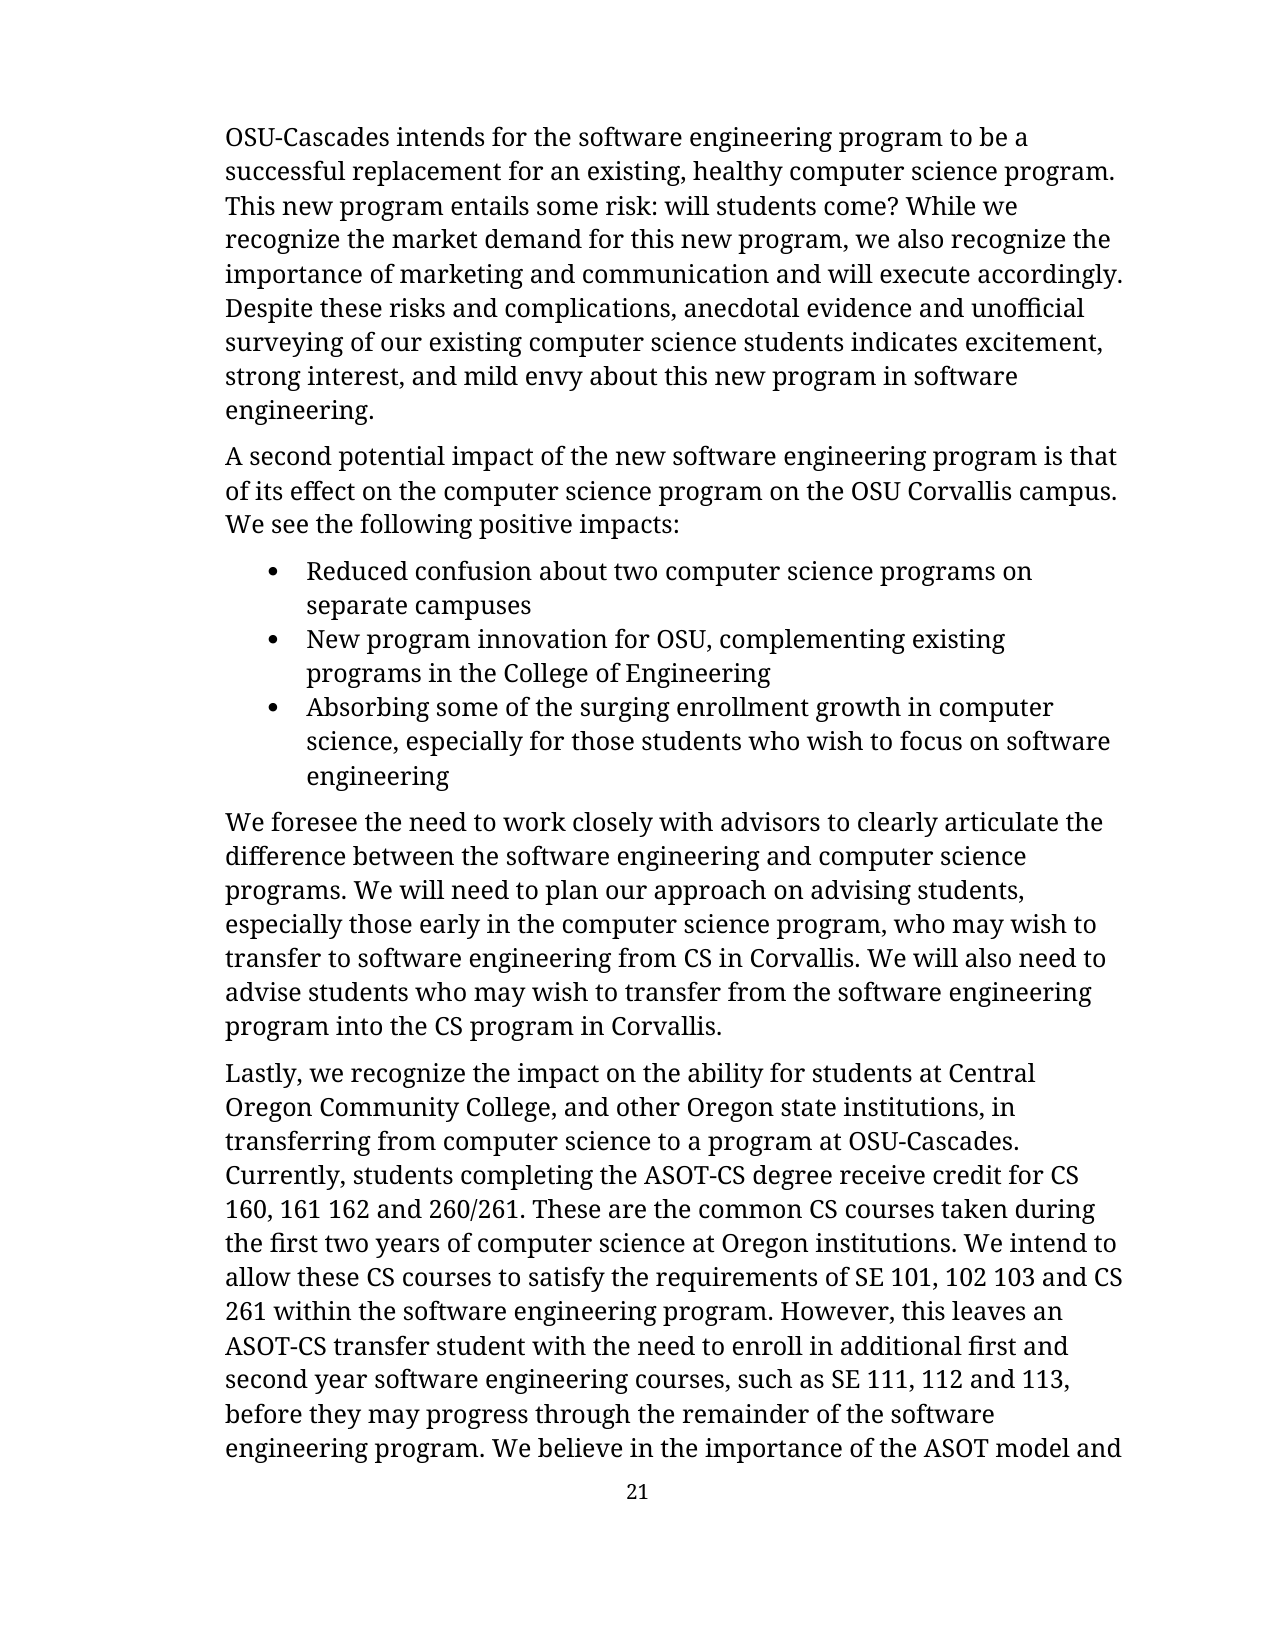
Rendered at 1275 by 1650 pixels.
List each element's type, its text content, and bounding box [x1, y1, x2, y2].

list Absorbing some of the surging enrollment growth in computer science, especially for those students who wish to focus on software engineering [268, 690, 1125, 792]
text We foresee the need to work closely with advisors to clearly articulate the difference between the software engineering and computer science programs. We will need to plan our approach on advising students, especially those early in the computer science program, who may wish to transfer to software engineering from CS in Corvallis. We will also need to advise students who may wish to transfer from the software engineering program into the CS program in Corvallis. [225, 805, 1125, 1043]
list Reduced confusion about two computer science programs on separate campuses [268, 554, 1125, 622]
list New program innovation for OSU, complementing existing programs in the College of Engineering [268, 622, 1125, 690]
